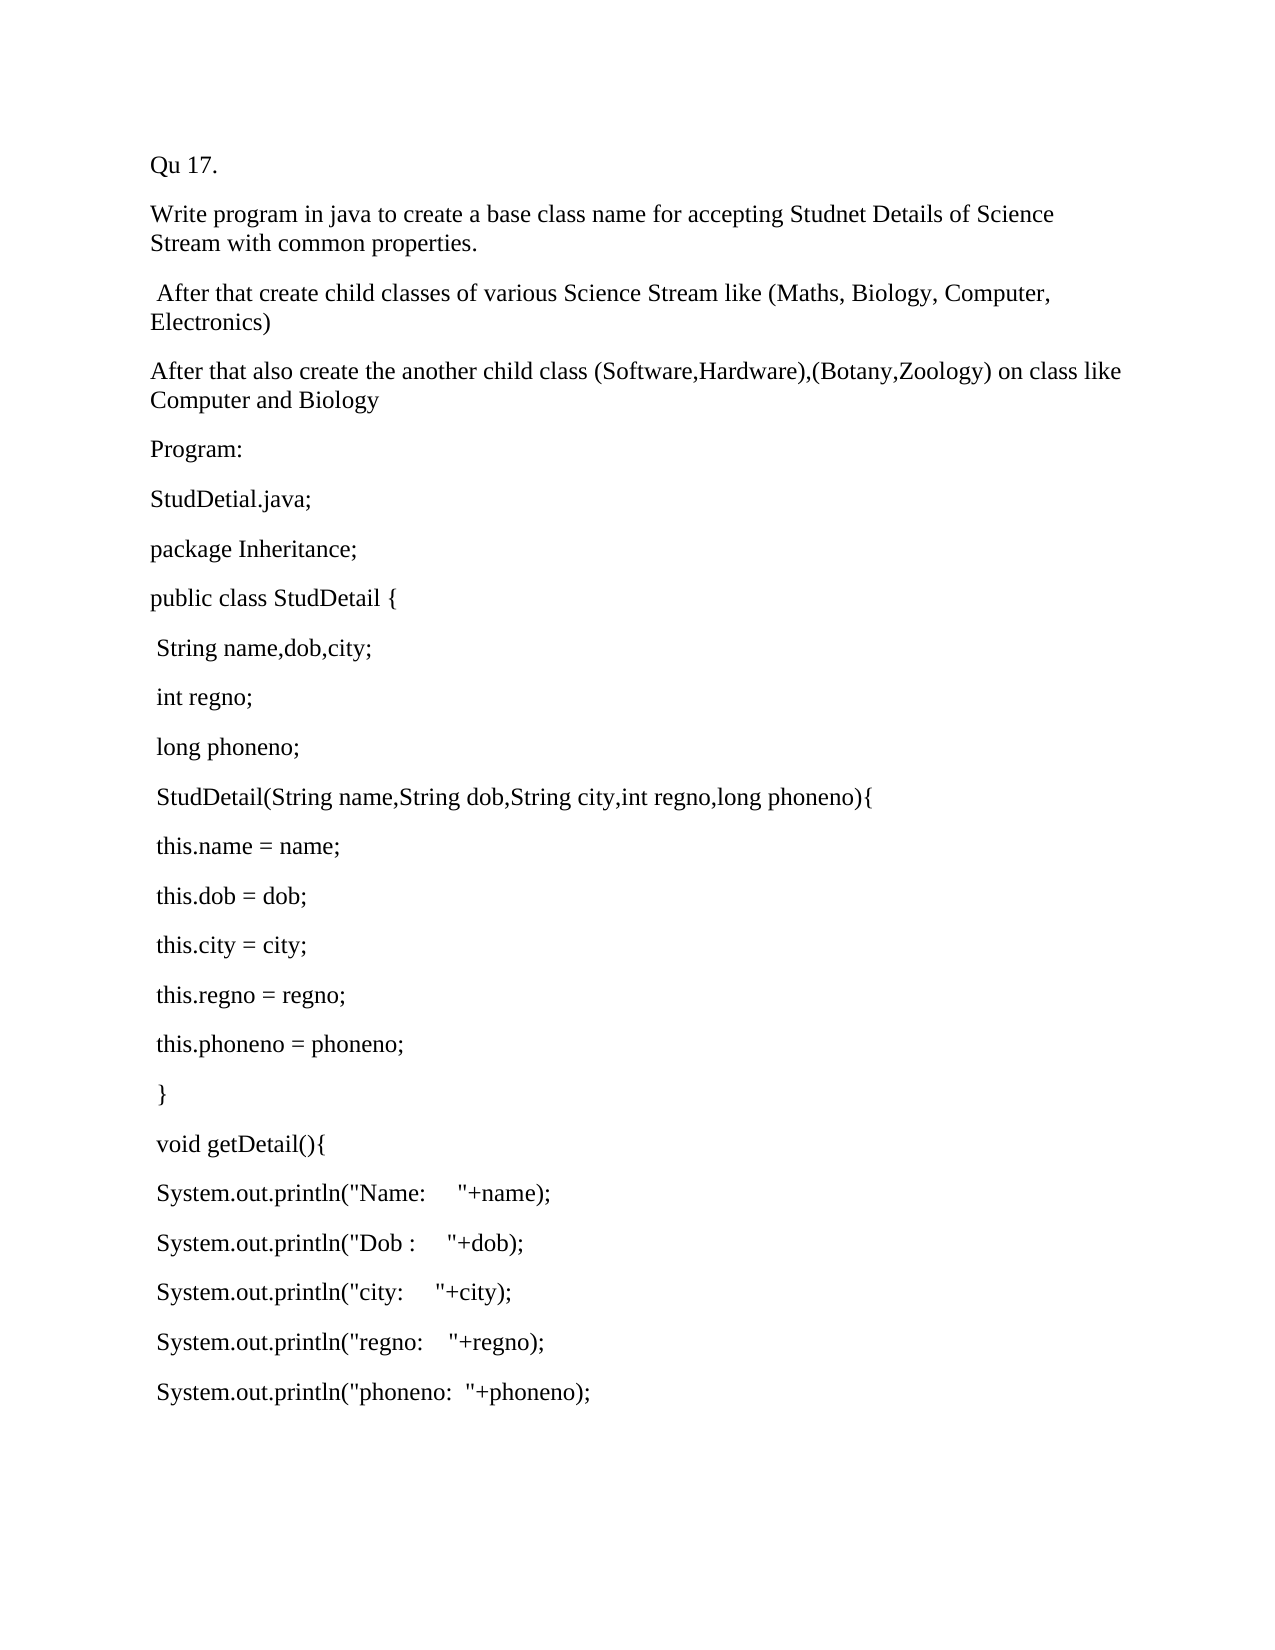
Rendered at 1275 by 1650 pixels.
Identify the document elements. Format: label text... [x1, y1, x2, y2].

text Qu 17. [150, 150, 1125, 179]
text this.dob = dob; [150, 881, 1125, 909]
text int regno; [150, 682, 1125, 711]
text Program: [150, 434, 1125, 463]
text System.out.println("phoneno: "+phoneno); [150, 1377, 1125, 1405]
text this.city = city; [150, 930, 1125, 959]
text this.phoneno = phoneno; [150, 1029, 1125, 1058]
text this.regno = regno; [150, 980, 1125, 1009]
text long phoneno; [150, 732, 1125, 761]
text After that create child classes of various Science Stream like (Maths, Biology, Computer, Electronics) [150, 278, 1125, 335]
text System.out.println("Name: "+name); [150, 1178, 1125, 1207]
text package Inheritance; [150, 534, 1125, 562]
text void getDetail(){ [150, 1129, 1125, 1157]
text public class StudDetail { [150, 583, 1125, 612]
text StudDetail(String name,String dob,String city,int regno,long phoneno){ [150, 782, 1125, 810]
text After that also create the another child class (Software,Hardware),(Botany,Zoology) on class like Computer and Biology [150, 356, 1125, 414]
text Write program in java to create a base class name for accepting Studnet Details of Science Stream with common properties. [150, 199, 1125, 257]
text System.out.println("regno: "+regno); [150, 1327, 1125, 1356]
text System.out.println("city: "+city); [150, 1277, 1125, 1306]
text String name,dob,city; [150, 633, 1125, 662]
text System.out.println("Dob : "+dob); [150, 1228, 1125, 1257]
text } [150, 1079, 1125, 1108]
text this.name = name; [150, 831, 1125, 860]
text StudDetial.java; [150, 484, 1125, 513]
